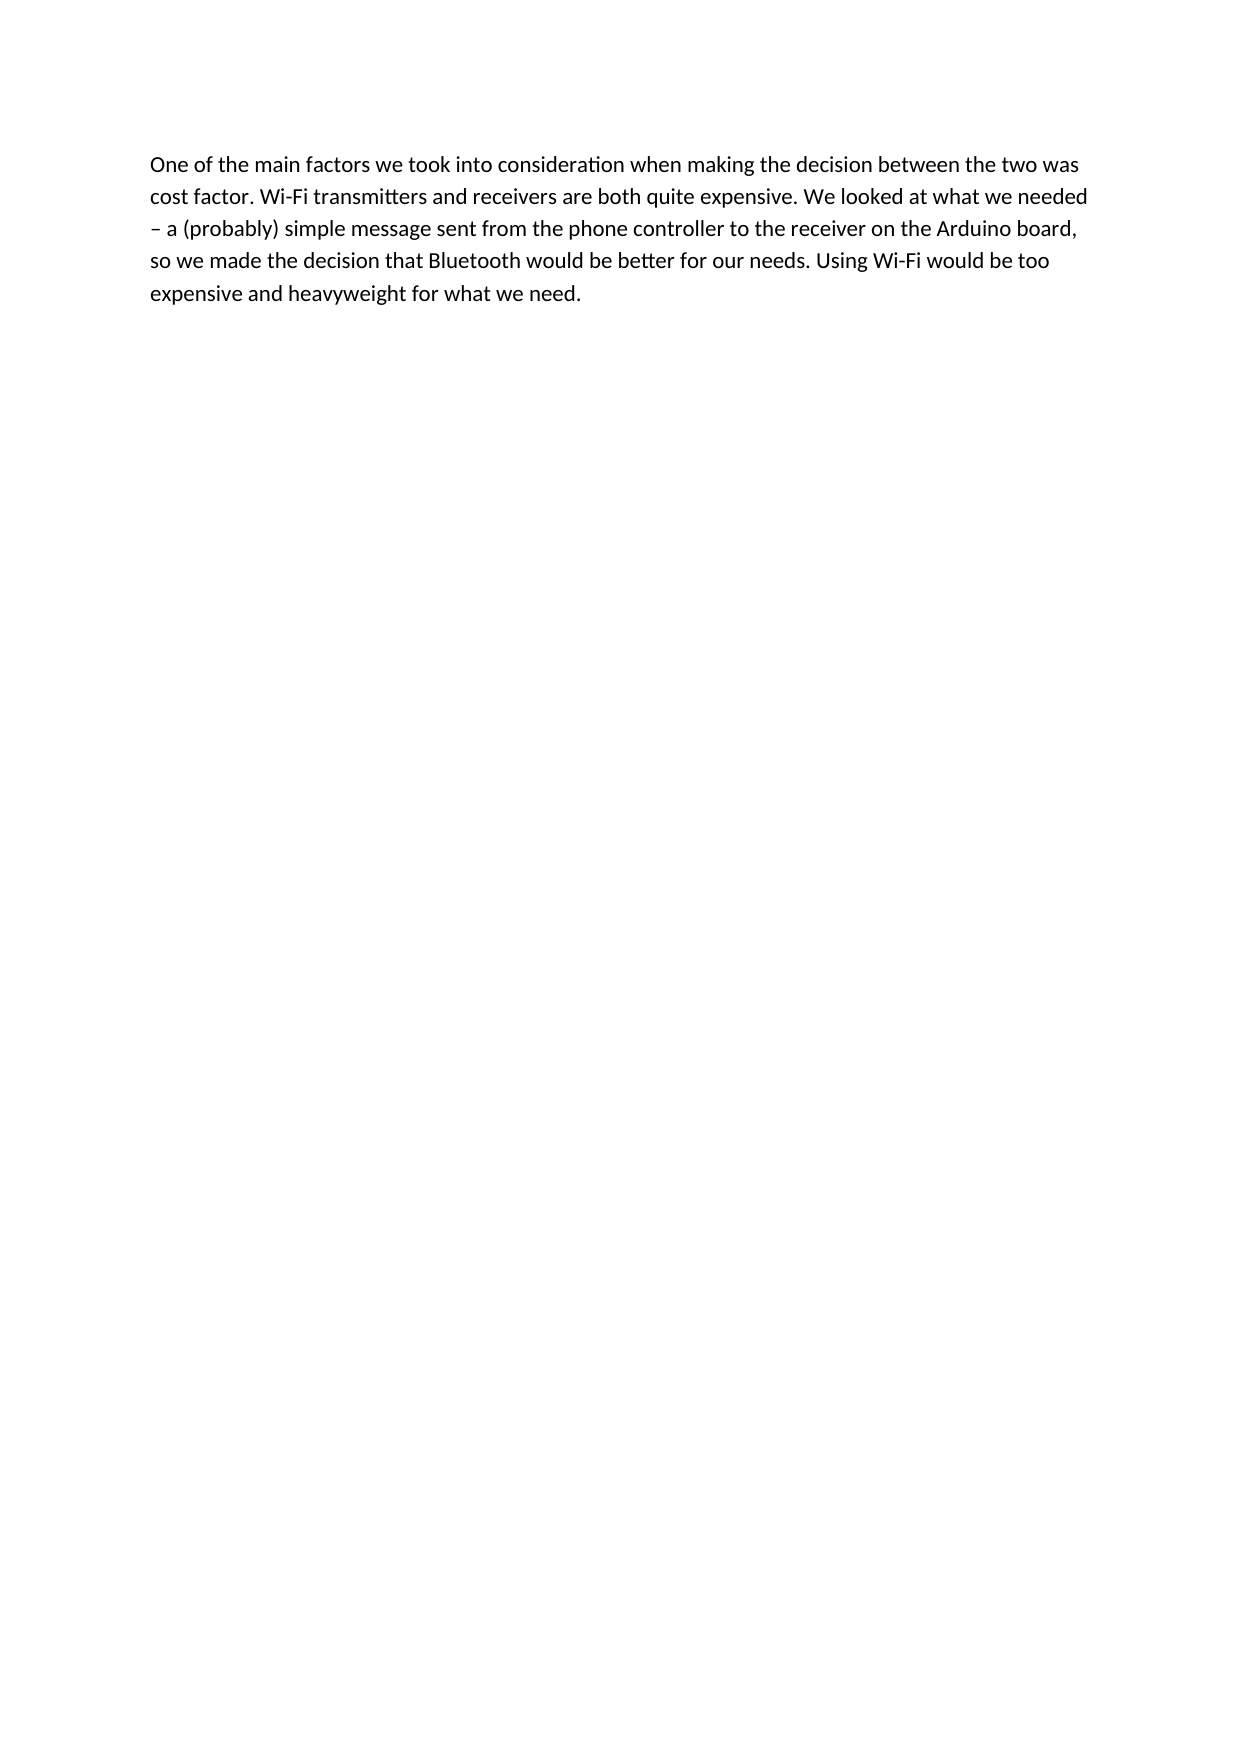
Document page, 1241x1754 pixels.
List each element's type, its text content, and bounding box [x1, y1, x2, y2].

list One of the main factors we took into consideration when making the decision between the two was cost factor. Wi-Fi transmitters and receivers are both quite expensive. We looked at what we needed – a (probably) simple message sent from the phone controller to the receiver on the Arduino board, so we made the decision that Bluetooth would be better for our needs. Using Wi-Fi would be too expensive and heavyweight for what we need. [150, 150, 1090, 307]
